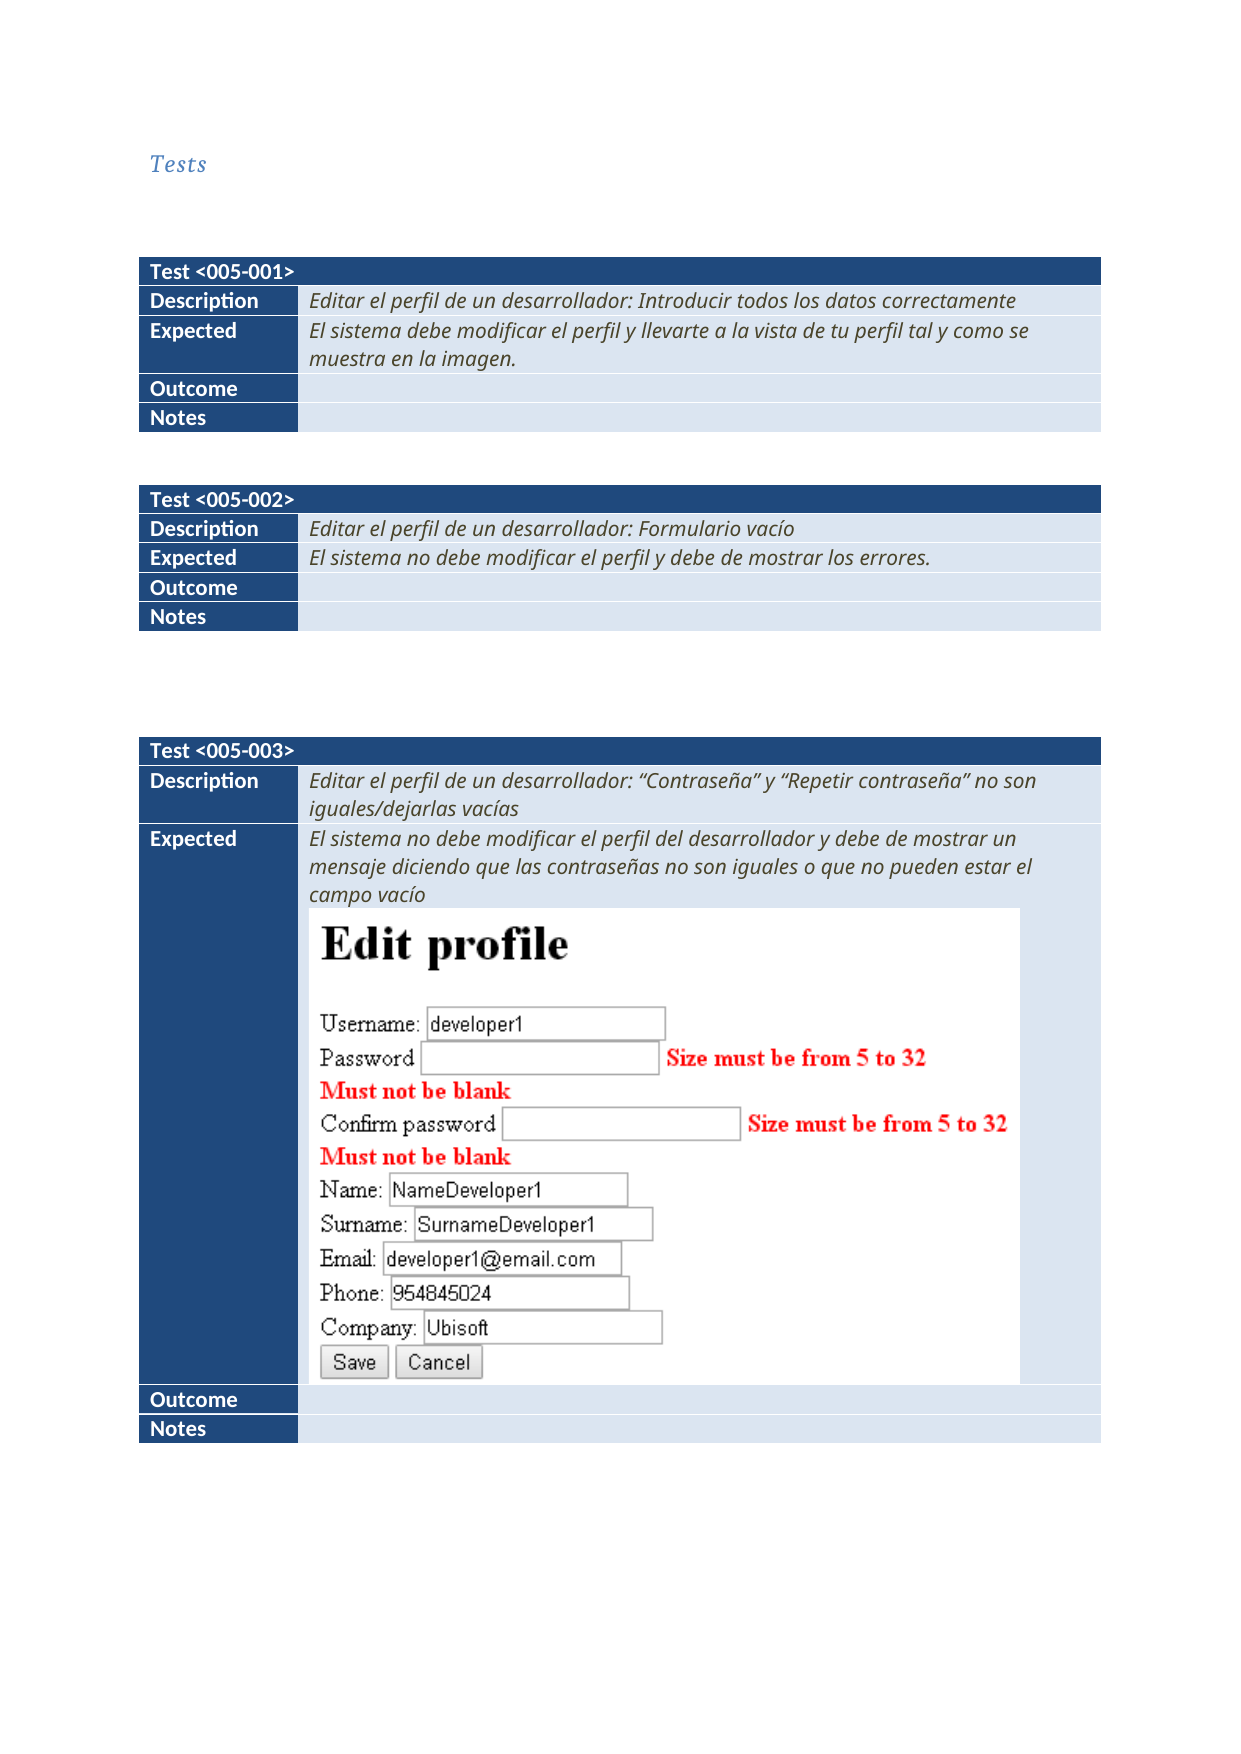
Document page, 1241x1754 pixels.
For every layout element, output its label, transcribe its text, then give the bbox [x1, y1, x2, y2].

picture [308, 908, 1020, 1384]
table_cell Description [139, 514, 298, 542]
table_cell Description [139, 286, 298, 315]
table_cell [298, 403, 1101, 432]
table_cell Notes [139, 1415, 298, 1443]
table_header Test <005-001> [139, 257, 1101, 285]
table_cell Expected [139, 543, 298, 572]
table_cell [298, 1385, 1101, 1413]
table_cell Outcome [139, 1385, 298, 1413]
table_header Test <005-003> [139, 737, 1101, 765]
table_cell Notes [139, 403, 298, 432]
table_cell Outcome [139, 374, 298, 402]
table_cell El sistema no debe modificar el perfil y debe de mostrar los errores. [298, 543, 1101, 572]
table_cell Editar el perfil de un desarrollador: Introducir todos los datos correctamente [298, 286, 1101, 315]
table_cell [298, 602, 1101, 631]
table_cell Editar el perfil de un desarrollador: “Contraseña” y “Repetir contraseña” no son iguales/dejarlas vacías [298, 766, 1101, 823]
table_cell Notes [139, 602, 298, 631]
table_header Test <005-002> [139, 485, 1101, 513]
table_cell Editar el perfil de un desarrollador: Formulario vacío [298, 514, 1101, 542]
table_cell Description [139, 766, 298, 823]
subtitle Tests [150, 150, 1090, 179]
table_cell Expected [139, 824, 298, 1384]
table_cell El sistema debe modificar el perfil y llevarte a la vista de tu perfil tal y como se muestra en la imagen. [298, 316, 1101, 373]
table_cell [298, 573, 1101, 601]
table_cell [298, 1415, 1101, 1443]
table_cell El sistema no debe modificar el perfil del desarrollador y debe de mostrar un mensaje diciendo que las contraseñas no son iguales o que no pueden estar el campo vacío [298, 824, 1101, 1384]
table_cell [298, 374, 1101, 402]
table_cell Outcome [139, 573, 298, 601]
table_cell Expected [139, 316, 298, 373]
